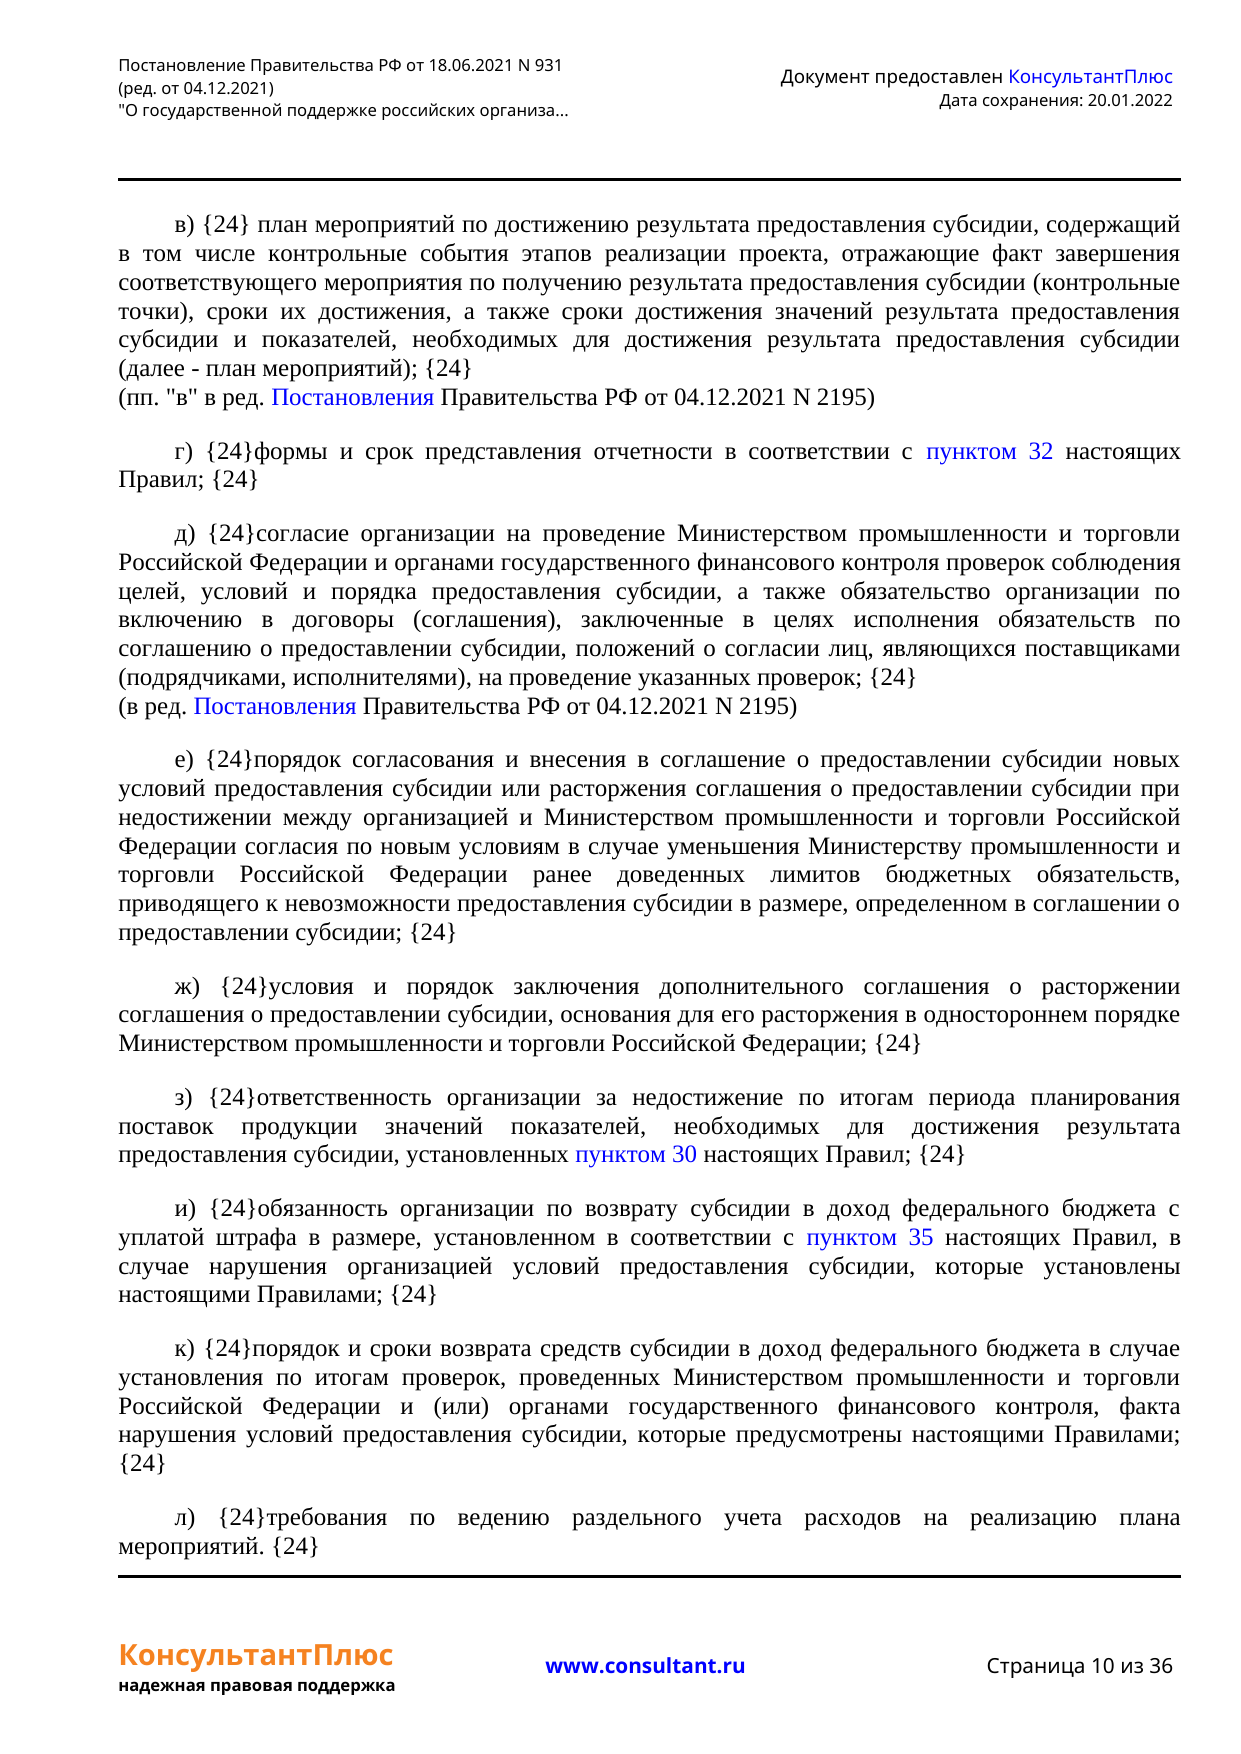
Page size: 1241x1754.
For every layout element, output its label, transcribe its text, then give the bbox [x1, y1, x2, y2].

text е) {24}порядок согласования и внесения в соглашение о предоставлении субсидии новых условий предоставления субсидии или расторжения соглашения о предоставлении субсидии при недостижении между организацией и Министерством промышленности и торговли Российской Федерации согласия по новым условиям в случае уменьшения Министерству промышленности и торговли Российской Федерации ранее доведенных лимитов бюджетных обязательств, приводящего к невозможности предоставления субсидии в размере, определенном в соглашении о предоставлении субсидии; {24} [118, 744, 1181, 946]
text г) {24}формы и срок представления отчетности в соответствии с пунктом 32 настоящих Правил; {24} [118, 436, 1181, 493]
text ж) {24}условия и порядок заключения дополнительного соглашения о расторжении соглашения о предоставлении субсидии, основания для его расторжения в одностороннем порядке Министерством промышленности и торговли Российской Федерации; {24} [118, 971, 1181, 1057]
text к) {24}порядок и сроки возврата средств субсидии в доход федерального бюджета в случае установления по итогам проверок, проведенных Министерством промышленности и торговли Российской Федерации и (или) органами государственного финансового контроля, факта нарушения условий предоставления субсидии, которые предусмотрены настоящими Правилами; {24} [118, 1333, 1181, 1477]
text (в ред. Постановления Правительства РФ от 04.12.2021 N 2195) [118, 691, 1181, 719]
text в) {24} план мероприятий по достижению результата предоставления субсидии, содержащий в том числе контрольные события этапов реализации проекта, отражающие факт завершения соответствующего мероприятия по получению результата предоставления субсидии (контрольные точки), сроки их достижения, а также сроки достижения значений результата предоставления субсидии и показателей, необходимых для достижения результата предоставления субсидии (далее - план мероприятий); {24} [118, 209, 1181, 382]
text з) {24}ответственность организации за недостижение по итогам периода планирования поставок продукции значений показателей, необходимых для достижения результата предоставления субсидии, установленных пунктом 30 настоящих Правил; {24} [118, 1082, 1181, 1168]
text л) {24}требования по ведению раздельного учета расходов на реализацию плана мероприятий. {24} [118, 1502, 1181, 1559]
text и) {24}обязанность организации по возврату субсидии в доход федерального бюджета с уплатой штрафа в размере, установленном в соответствии с пунктом 35 настоящих Правил, в случае нарушения организацией условий предоставления субсидии, которые установлены настоящими Правилами; {24} [118, 1193, 1181, 1308]
text д) {24}согласие организации на проведение Министерством промышленности и торговли Российской Федерации и органами государственного финансового контроля проверок соблюдения целей, условий и порядка предоставления субсидии, а также обязательство организации по включению в договоры (соглашения), заключенные в целях исполнения обязательств по соглашению о предоставлении субсидии, положений о согласии лиц, являющихся поставщиками (подрядчиками, исполнителями), на проведение указанных проверок; {24} [118, 518, 1181, 691]
text (пп. "в" в ред. Постановления Правительства РФ от 04.12.2021 N 2195) [118, 382, 1181, 411]
